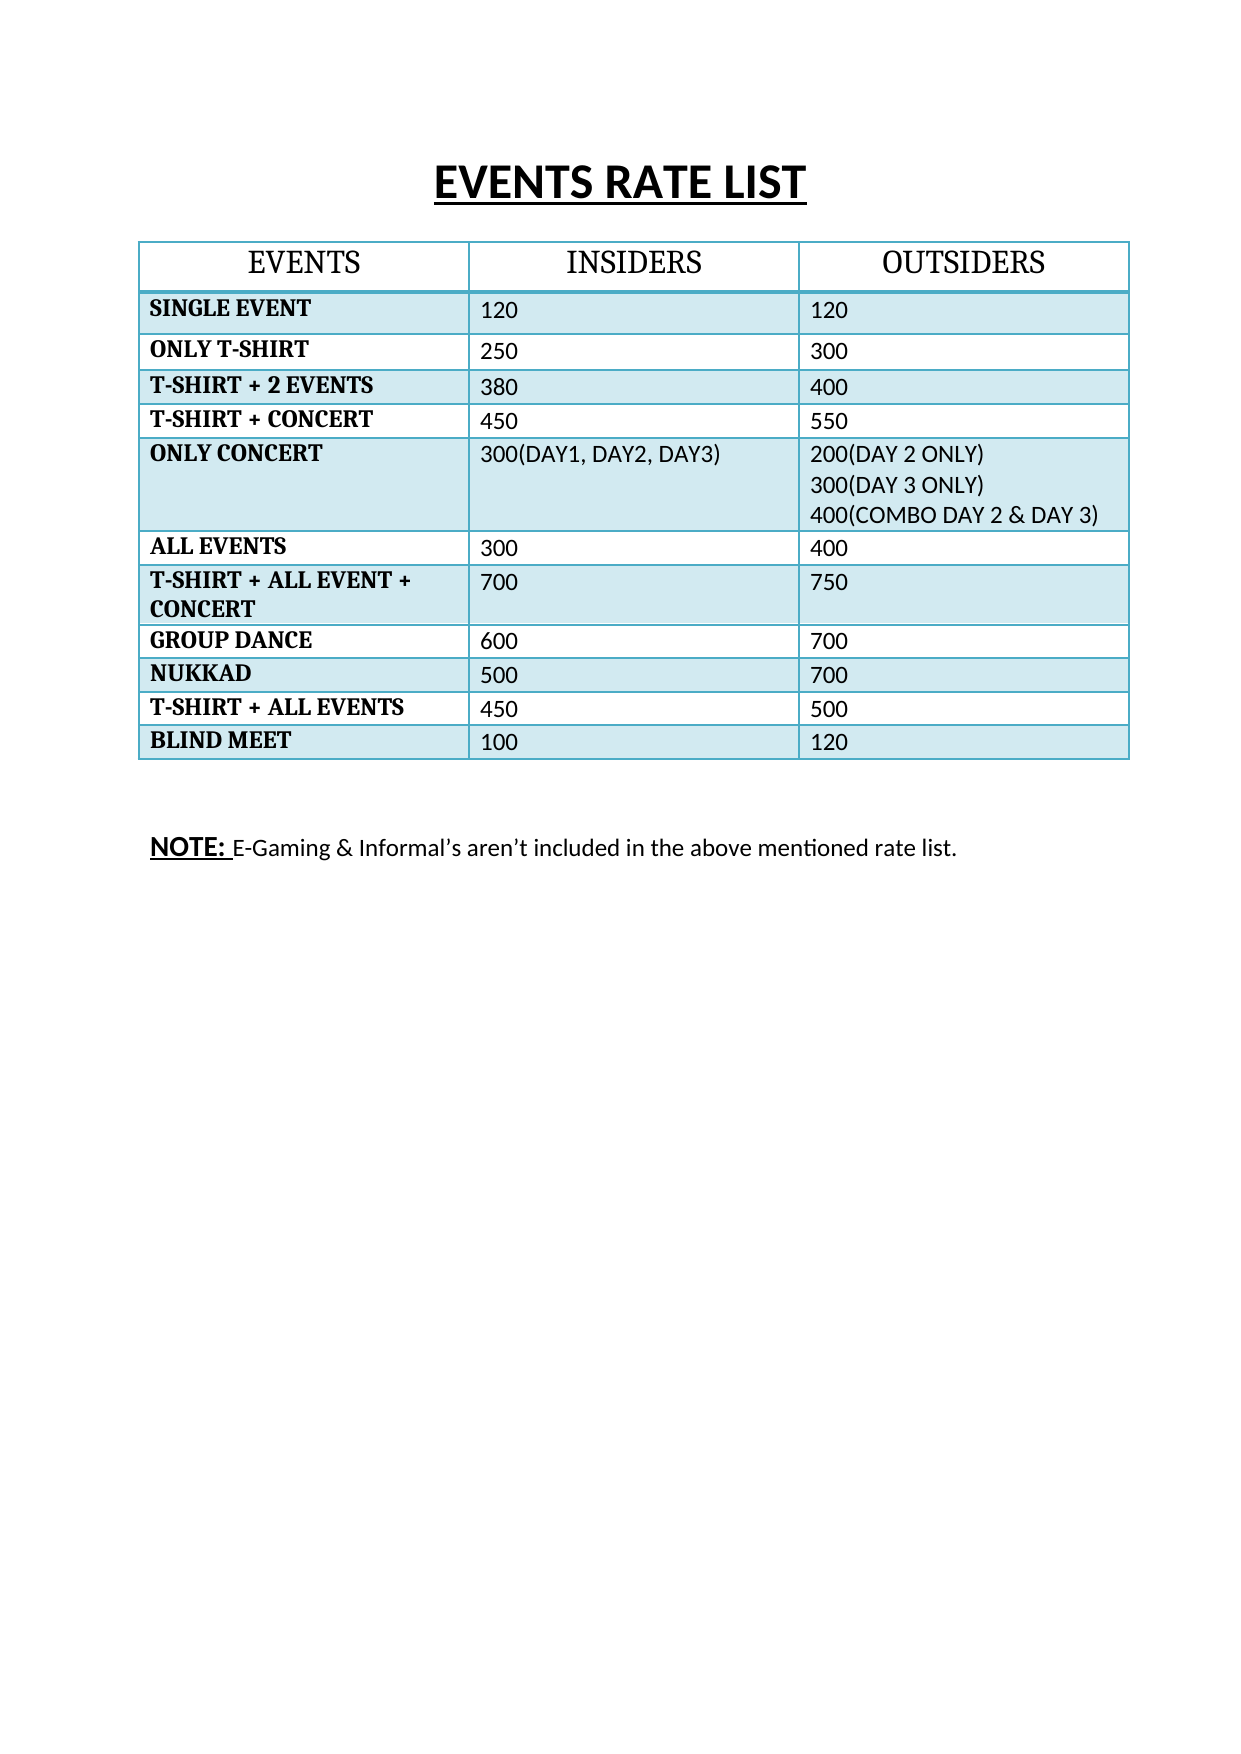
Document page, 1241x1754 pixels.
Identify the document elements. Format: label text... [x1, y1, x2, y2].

table_cell BLIND MEET [140, 726, 468, 758]
table_cell SINGLE EVENT [140, 294, 468, 333]
text NOTE: E-Gaming & Informal’s aren’t included in the above mentioned rate list. [150, 828, 1090, 863]
table_cell T-SHIRT + ALL EVENTS [140, 693, 468, 724]
table_cell 120 [470, 294, 798, 333]
table_cell 700 [800, 659, 1128, 691]
table_cell 120 [800, 726, 1128, 758]
table_cell 700 [470, 566, 798, 623]
table_cell 300 [470, 532, 798, 564]
table_cell 450 [470, 405, 798, 437]
table_cell T-SHIRT + ALL EVENT + CONCERT [140, 566, 468, 623]
table_cell 500 [470, 659, 798, 691]
table_cell T-SHIRT + 2 EVENTS [140, 371, 468, 403]
table_cell 300(DAY1, DAY2, DAY3) [470, 439, 798, 530]
table_header EVENTS [140, 243, 468, 289]
table_cell 700 [800, 626, 1128, 657]
table_cell GROUP DANCE [140, 626, 468, 657]
table_cell 750 [800, 566, 1128, 623]
table_cell NUKKAD [140, 659, 468, 691]
table_cell 200(DAY 2 ONLY) 300(DAY 3 ONLY) 400(COMBO DAY 2 & DAY 3) [800, 439, 1128, 530]
table_cell 250 [470, 335, 798, 369]
table_cell 450 [470, 693, 798, 724]
text EVENTS RATE LIST [150, 150, 1090, 211]
table_cell ONLY T-SHIRT [140, 335, 468, 369]
table_cell 400 [800, 371, 1128, 403]
table_cell 550 [800, 405, 1128, 437]
table_cell 300 [800, 335, 1128, 369]
table_header OUTSIDERS [800, 243, 1128, 289]
table_cell T-SHIRT + CONCERT [140, 405, 468, 437]
table_cell ALL EVENTS [140, 532, 468, 564]
table_cell 400 [800, 532, 1128, 564]
table_cell 120 [800, 294, 1128, 333]
table_cell 380 [470, 371, 798, 403]
table_cell 500 [800, 693, 1128, 724]
table_cell 600 [470, 626, 798, 657]
table_header INSIDERS [470, 243, 798, 289]
table_cell 100 [470, 726, 798, 758]
table_cell ONLY CONCERT [140, 439, 468, 530]
